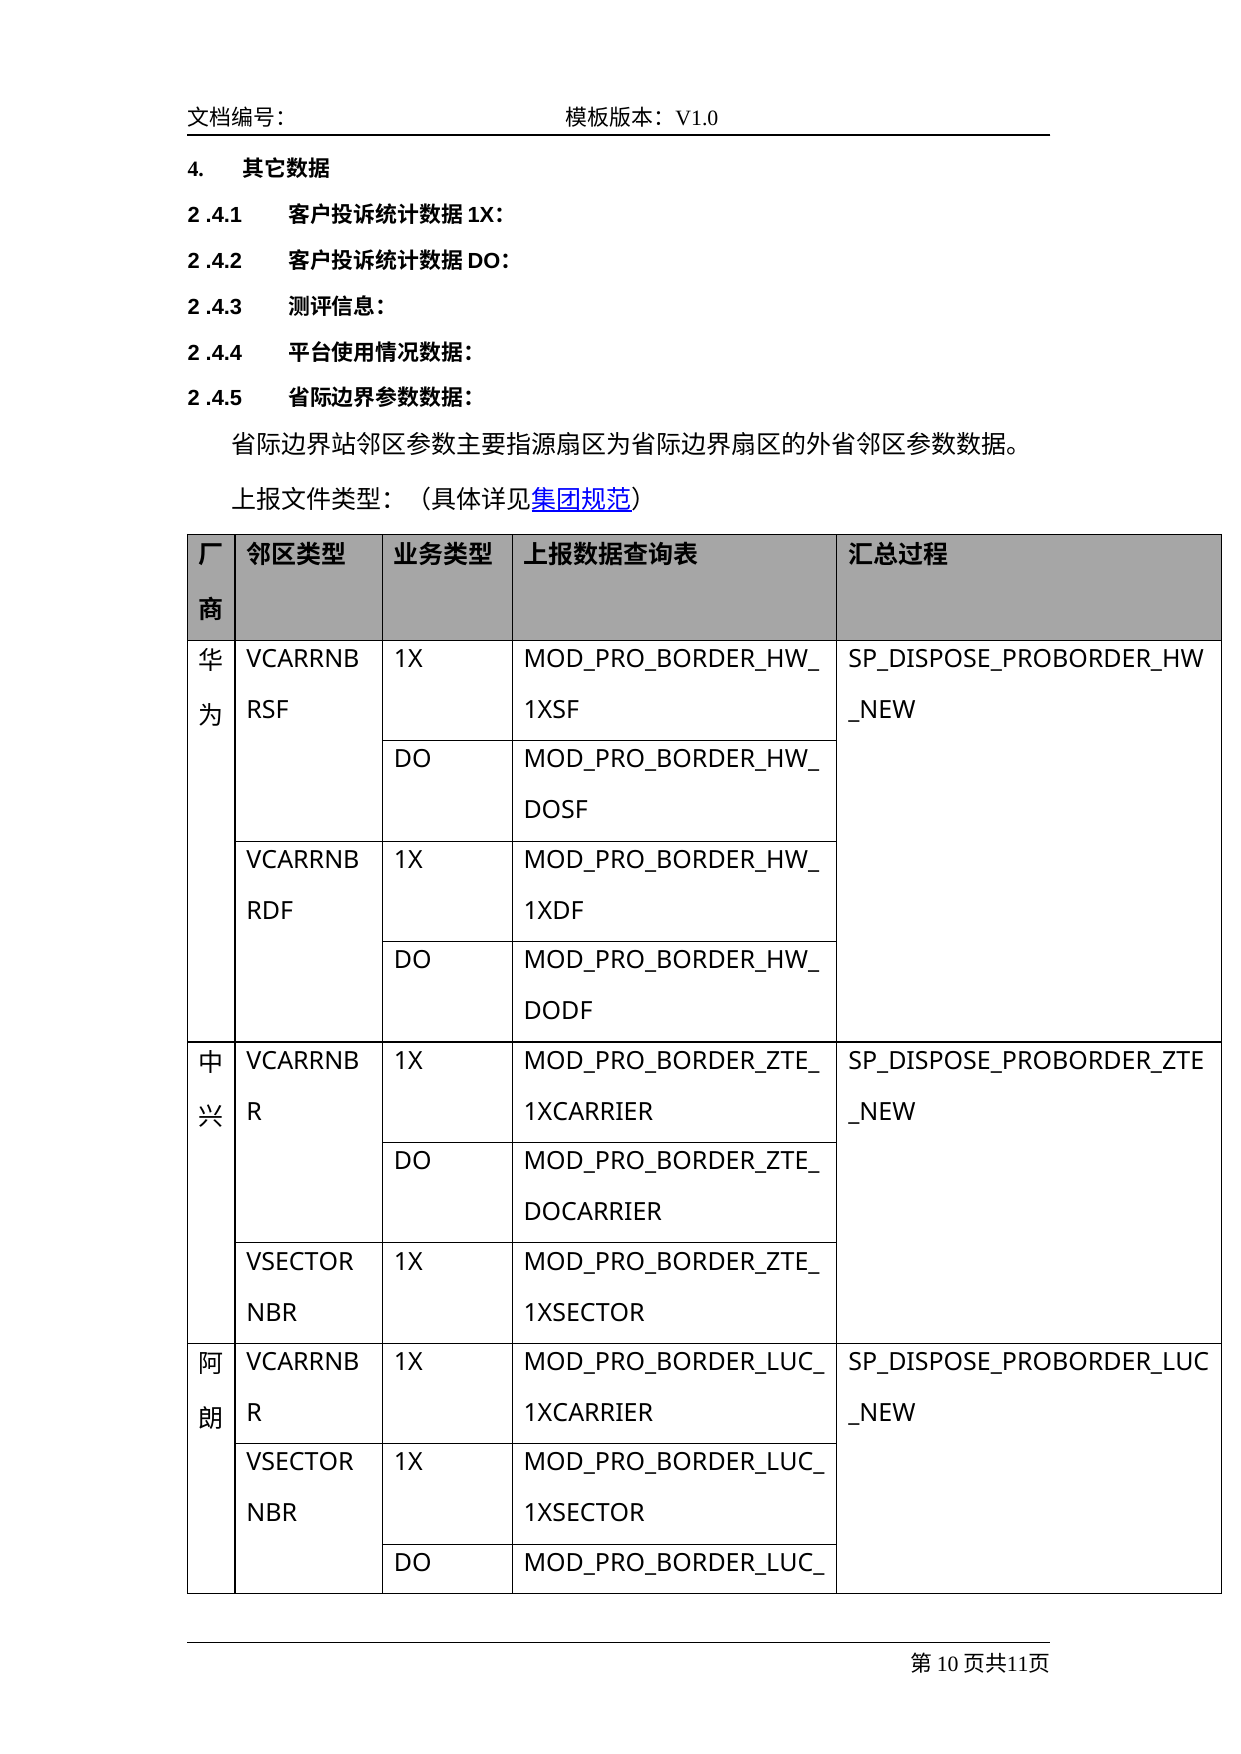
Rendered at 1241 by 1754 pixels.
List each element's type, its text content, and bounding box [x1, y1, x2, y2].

table_cell DO [383, 1545, 512, 1593]
table_cell SP_DISPOSE_PROBORDER_ZTE_NEW [837, 1043, 1221, 1343]
text 上报文件类型：（具体详见集团规范） [231, 479, 1053, 516]
table_cell 1X [383, 1243, 512, 1343]
table_cell 1X [383, 641, 512, 740]
table_cell VCARRNBRSF [236, 641, 382, 841]
text 省际边界站邻区参数主要指源扇区为省际边界扇区的外省邻区参数数据。 [231, 425, 1053, 461]
table_cell MOD_PRO_BORDER_ZTE_DOCARRIER [513, 1143, 836, 1242]
table_cell VCARRNBR [236, 1344, 382, 1443]
table_header 邻区类型 [236, 535, 382, 640]
table_header 上报数据查询表 [513, 535, 836, 640]
table_header 厂商 [188, 535, 234, 640]
table_cell DO [383, 1143, 512, 1242]
table_header 汇总过程 [837, 535, 1221, 640]
table_cell 中兴 [188, 1043, 234, 1343]
table_cell VSECTORNBR [236, 1444, 382, 1593]
table_cell MOD_PRO_BORDER_LUC_1XSECTOR [513, 1444, 836, 1543]
table_cell MOD_PRO_BORDER_HW_DODF [513, 942, 836, 1041]
table_header 业务类型 [383, 535, 512, 640]
table_cell VCARRNBRDF [236, 842, 382, 1041]
table_cell MOD_PRO_BORDER_HW_DOSF [513, 741, 836, 841]
subtitle 客户投诉统计数据DO： [187, 242, 1053, 275]
table_cell VSECTORNBR [236, 1243, 382, 1343]
table_cell MOD_PRO_BORDER_HW_1XDF [513, 842, 836, 941]
table_cell 华为 [188, 641, 234, 1041]
table_cell SP_DISPOSE_PROBORDER_HW_NEW [837, 641, 1221, 1041]
table_cell SP_DISPOSE_PROBORDER_LUC_NEW [837, 1344, 1221, 1593]
table_cell 1X [383, 1043, 512, 1142]
table_cell MOD_PRO_BORDER_HW_1XSF [513, 641, 836, 740]
table_cell DO [383, 942, 512, 1041]
table_cell MOD_PRO_BORDER_ZTE_1XCARRIER [513, 1043, 836, 1142]
subtitle 测评信息： [187, 287, 1053, 321]
table_cell DO [383, 741, 512, 841]
table_cell MOD_PRO_BORDER_LUC_1XCARRIER [513, 1344, 836, 1443]
subtitle 平台使用情况数据： [187, 333, 1053, 367]
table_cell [513, 1545, 836, 1593]
subtitle 其它数据 [187, 150, 1053, 183]
table_cell MOD_PRO_BORDER_ZTE_1XSECTOR [513, 1243, 836, 1343]
table_cell 阿朗 [188, 1344, 234, 1593]
table_cell 1X [383, 1444, 512, 1543]
subtitle 客户投诉统计数据1X： [187, 196, 1053, 229]
table_cell 1X [383, 842, 512, 941]
table_cell VCARRNBR [236, 1043, 382, 1242]
table_cell 1X [383, 1344, 512, 1443]
subtitle 省际边界参数数据： [187, 379, 1053, 412]
